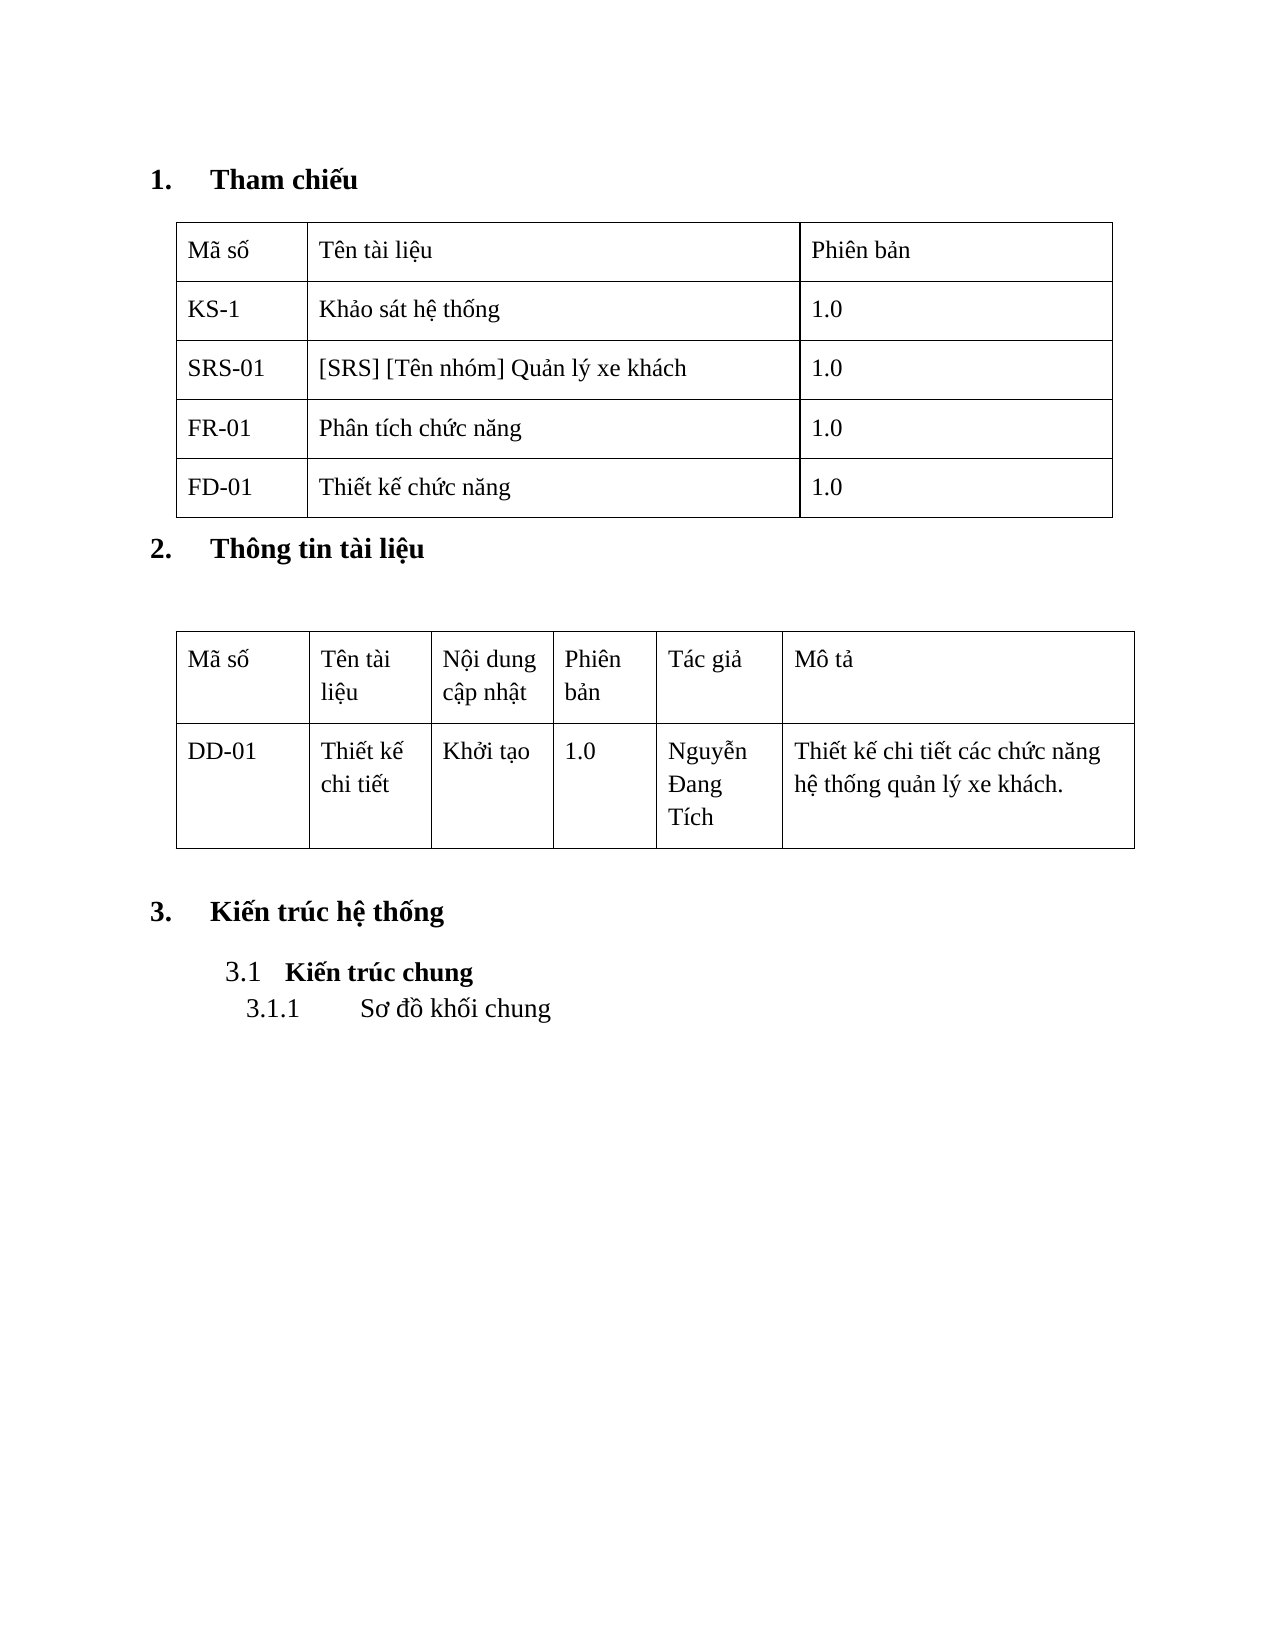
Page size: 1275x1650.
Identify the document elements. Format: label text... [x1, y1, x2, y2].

list Sơ đồ khối chung [300, 992, 1125, 1023]
title Kiến trúc hệ thống [150, 894, 1125, 928]
text Kiến trúc chung [225, 954, 1125, 987]
